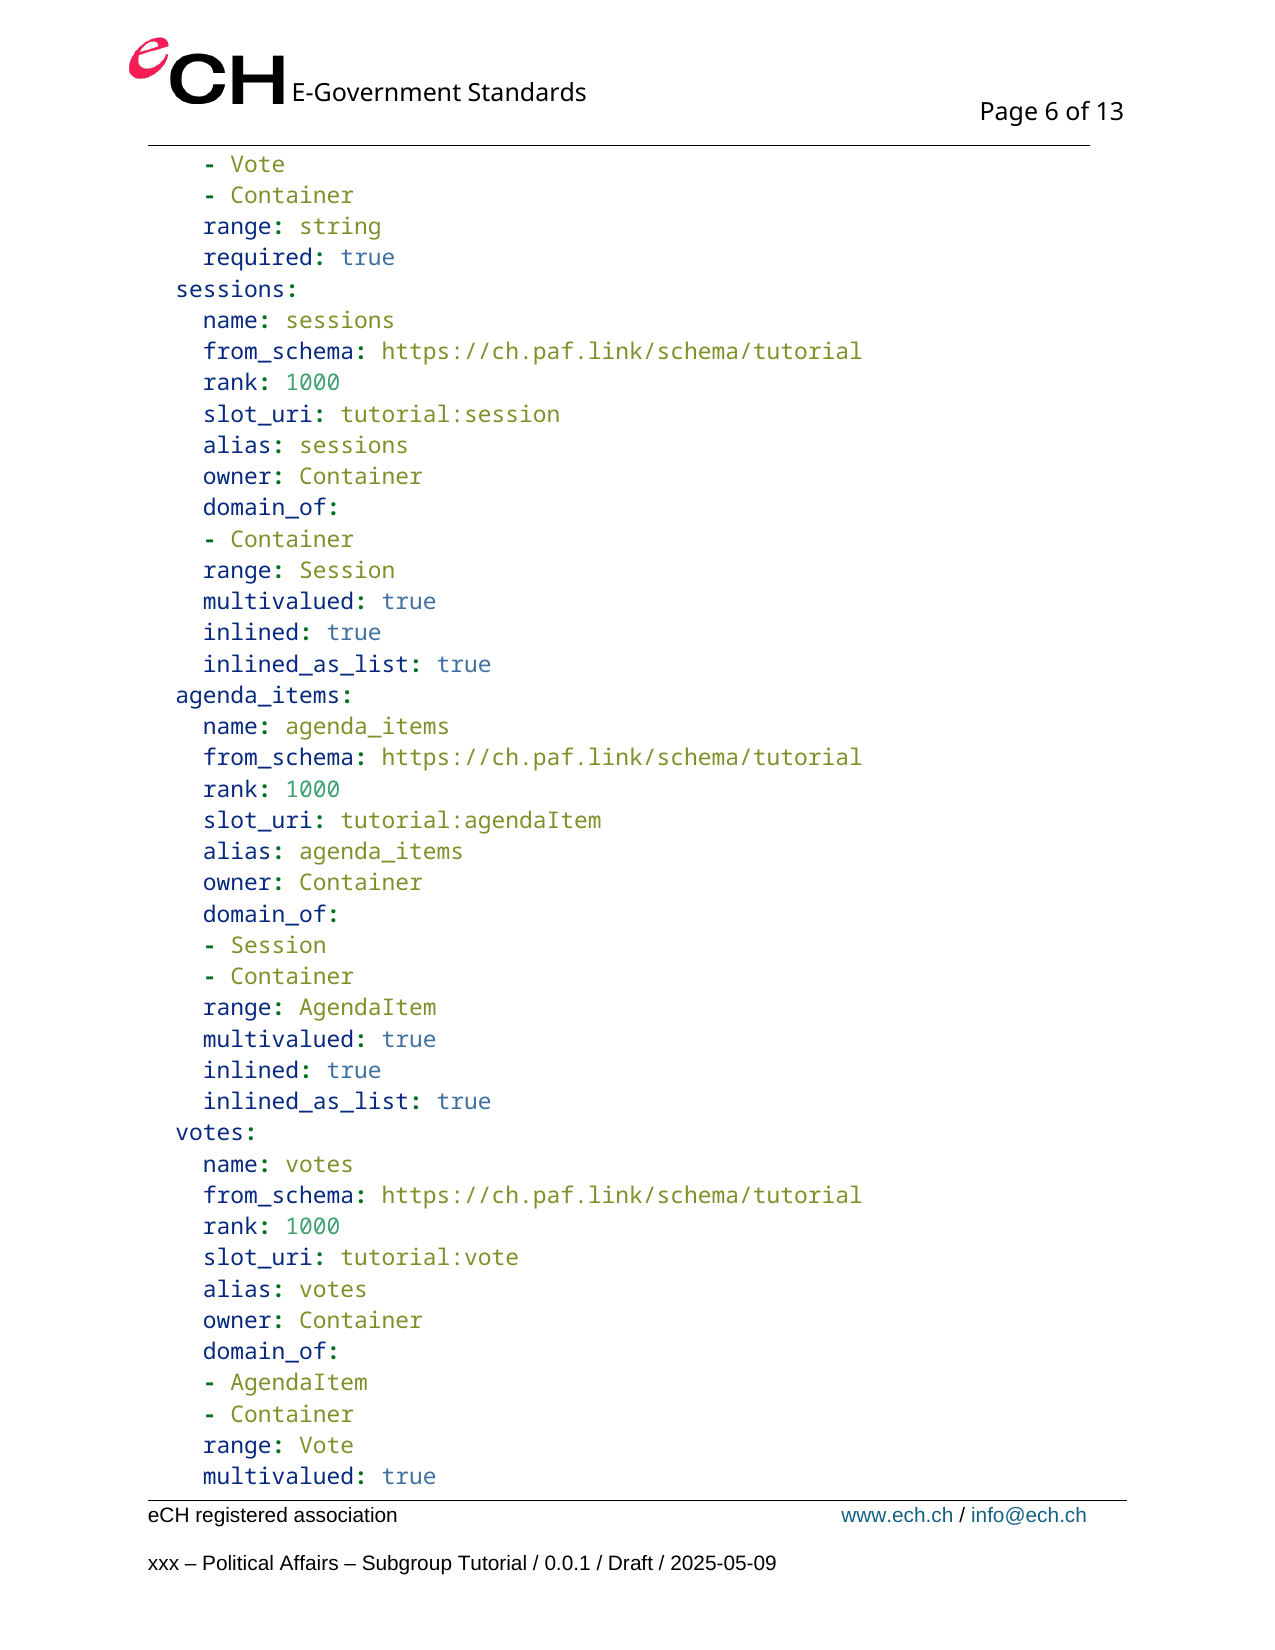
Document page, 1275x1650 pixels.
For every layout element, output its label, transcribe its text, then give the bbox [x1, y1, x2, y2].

picture [129, 37, 405, 167]
